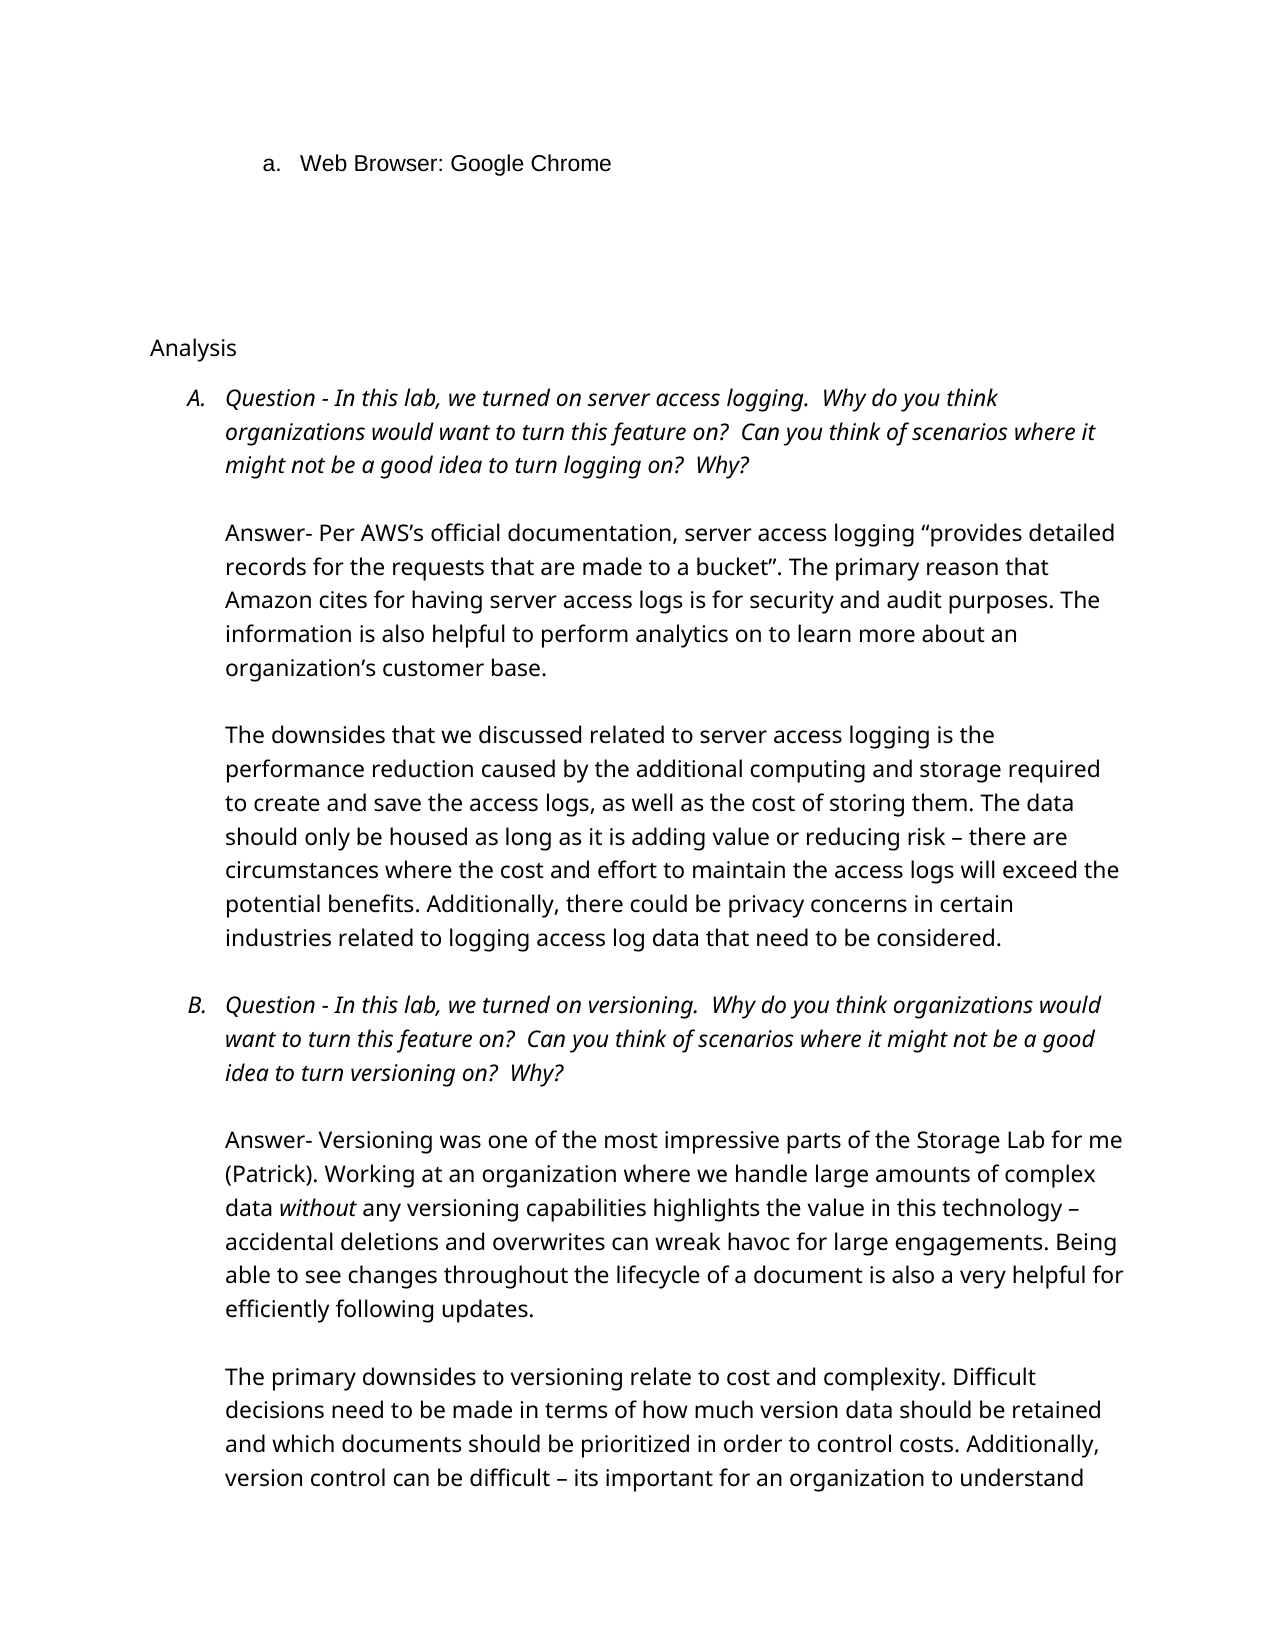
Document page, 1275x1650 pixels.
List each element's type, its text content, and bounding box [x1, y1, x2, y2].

list Web Browser: Google Chrome [262, 150, 1125, 176]
text Answer- Per AWS’s official documentation, server access logging “provides detailed records for the requests that are made to a bucket”. The primary reason that Amazon cites for having server access logs is for security and audit purposes. The information is also helpful to perform analytics on to learn more about an organization’s customer base. [225, 517, 1125, 683]
text Analysis [150, 331, 1125, 363]
text Answer- Versioning was one of the most impressive parts of the Storage Lab for me (Patrick). Working at an organization where we handle large amounts of complex data without any versioning capabilities highlights the value in this technology – accidental deletions and overwrites can wreak havoc for large engagements. Being able to see changes throughout the lifecycle of a document is also a very helpful for efficiently following updates. [225, 1124, 1125, 1324]
text The downsides that we discussed related to server access logging is the performance reduction caused by the additional computing and storage required to create and save the access logs, as well as the cost of storing them. The data should only be housed as long as it is adding value or reducing risk – there are circumstances where the cost and effort to maintain the access logs will exceed the potential benefits. Additionally, there could be privacy concerns in certain industries related to logging access log data that need to be considered. [225, 719, 1125, 953]
list Question - In this lab, we turned on server access logging. Why do you think organizations would want to turn this feature on? Can you think of scenarios where it might not be a good idea to turn logging on? Why? [187, 382, 1125, 481]
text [225, 1361, 1125, 1493]
list Question - In this lab, we turned on versioning. Why do you think organizations would want to turn this feature on? Can you think of scenarios where it might not be a good idea to turn versioning on? Why? [187, 989, 1125, 1088]
